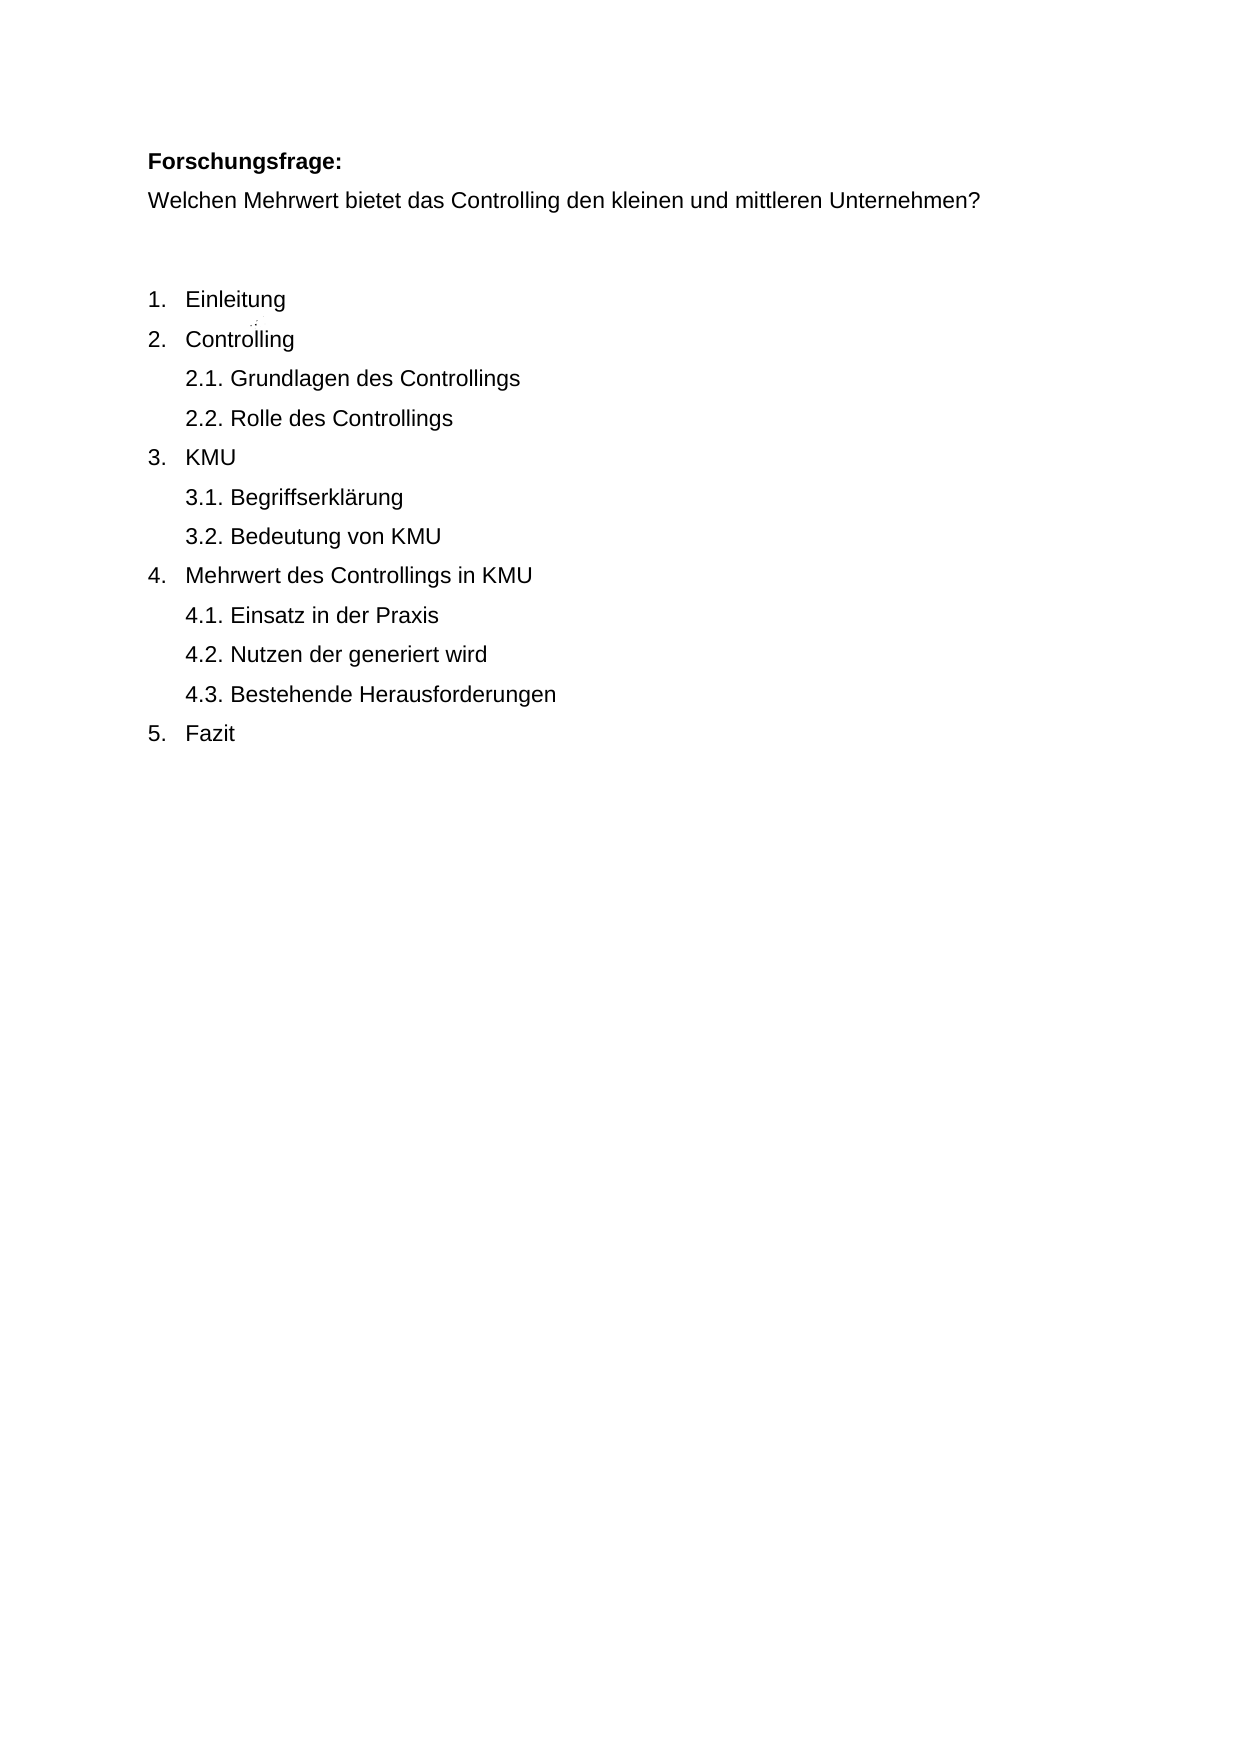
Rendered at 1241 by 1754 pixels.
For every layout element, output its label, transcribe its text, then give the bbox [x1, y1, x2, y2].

list Rolle des Controllings [185, 404, 1093, 431]
list Einleitung [148, 286, 1093, 312]
text Forschungsfrage: Welchen Mehrwert bietet das Controlling den kleinen und mittleren Unternehmen? [148, 148, 1093, 255]
list Controlling [148, 326, 1093, 352]
list Begriffserklärung [185, 483, 1093, 510]
list Mehrwert des Controllings in KMU [148, 562, 1093, 589]
list Fazit [148, 720, 1093, 747]
list Nutzen der generiert wird [185, 641, 1093, 668]
list KMU [148, 444, 1093, 470]
list Bedeutung von KMU [185, 523, 1093, 549]
list Einsatz in der Praxis [185, 602, 1093, 628]
list Grundlagen des Controllings [185, 365, 1093, 391]
list Bestehende Herausforderungen [185, 681, 1093, 707]
